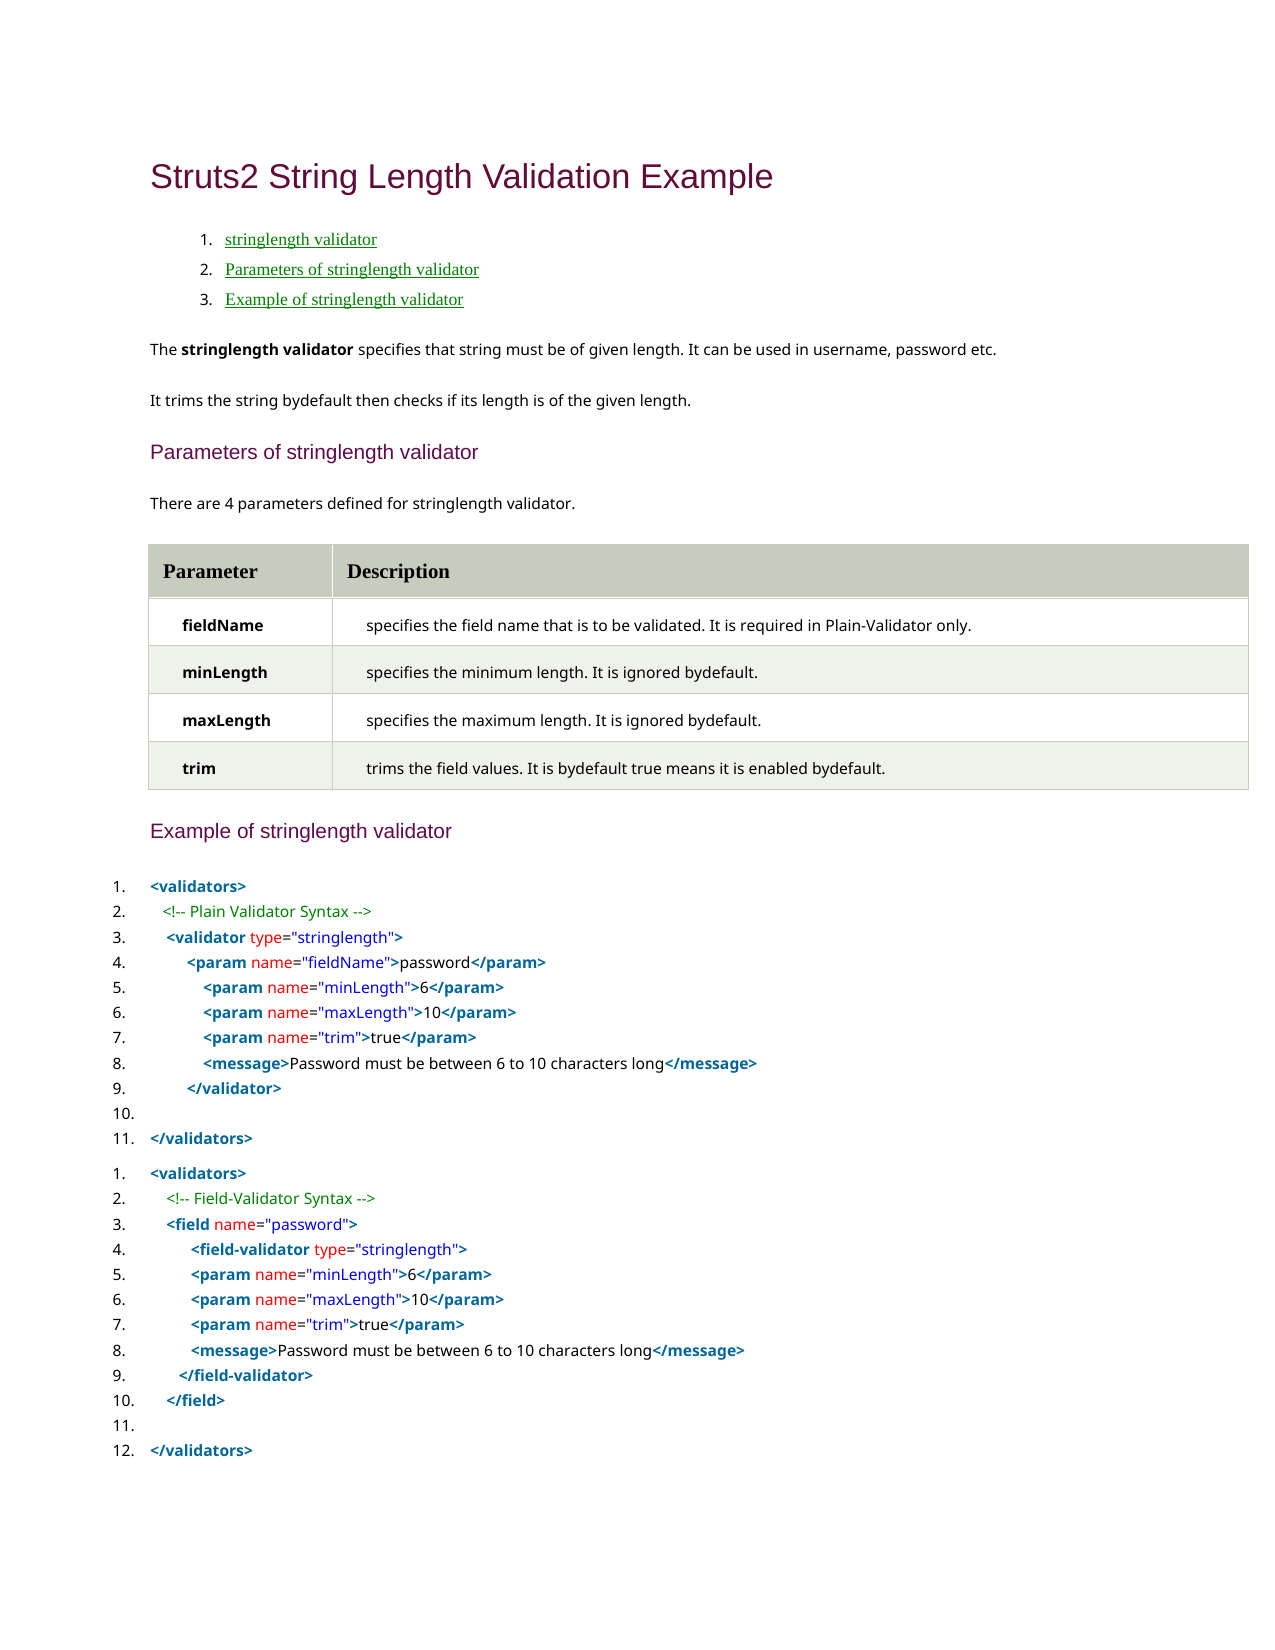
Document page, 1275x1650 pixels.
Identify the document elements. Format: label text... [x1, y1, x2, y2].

list </validator> [112, 1074, 1125, 1099]
list <param name="maxLength">10</param> [112, 1285, 1125, 1310]
list <param name="trim">true</param> [112, 1023, 1125, 1048]
list <param name="fieldName">password</param> [112, 948, 1125, 973]
table_cell specifies the maximum length. It is ignored bydefault. [333, 694, 1248, 741]
text Example of stringlength validator [150, 819, 1125, 843]
list <field-validator type="stringlength"> [112, 1234, 1125, 1260]
table_cell trim [149, 742, 332, 789]
list <message>Password must be between 6 to 10 characters long</message> [112, 1048, 1125, 1074]
list Parameters of stringlength validator [199, 255, 1125, 280]
list </field-validator> [112, 1361, 1125, 1386]
list <validators> [112, 1159, 1125, 1184]
list </validators> [112, 1124, 1125, 1149]
list stringlength validator [199, 225, 1125, 250]
list <param name="minLength">6</param> [112, 1260, 1125, 1285]
list </field> [112, 1386, 1125, 1411]
table_cell fieldName [149, 599, 332, 645]
table_header Description [333, 545, 1248, 597]
list </validators> [112, 1436, 1125, 1461]
list Example of stringlength validator [199, 285, 1125, 310]
list <validator type="stringlength"> [112, 922, 1125, 948]
table_cell minLength [149, 646, 332, 693]
list <!-- Plain Validator Syntax --> [112, 897, 1125, 922]
table_cell trims the field values. It is bydefault true means it is enabled bydefault. [333, 742, 1248, 789]
text It trims the string bydefault then checks if its length is of the given length. [150, 389, 1125, 411]
list <param name="trim">true</param> [112, 1310, 1125, 1335]
text The stringlength validator specifies that string must be of given length. It can be used in username, password etc. [150, 339, 1125, 360]
table_header Parameter [149, 545, 332, 597]
table_cell specifies the minimum length. It is ignored bydefault. [333, 646, 1248, 693]
list <!-- Field-Validator Syntax --> [112, 1184, 1125, 1209]
list <param name="maxLength">10</param> [112, 998, 1125, 1023]
list <validators> [112, 872, 1125, 897]
list <message>Password must be between 6 to 10 characters long</message> [112, 1335, 1125, 1361]
text There are 4 parameters defined for stringlength validator. [150, 493, 1125, 514]
list <param name="minLength">6</param> [112, 973, 1125, 998]
text Struts2 String Length Validation Example [150, 156, 1125, 196]
table_cell maxLength [149, 694, 332, 741]
text Parameters of stringlength validator [150, 440, 1125, 464]
table_cell specifies the field name that is to be validated. It is required in Plain-Validator only. [333, 599, 1248, 645]
list <field name="password"> [112, 1209, 1125, 1234]
